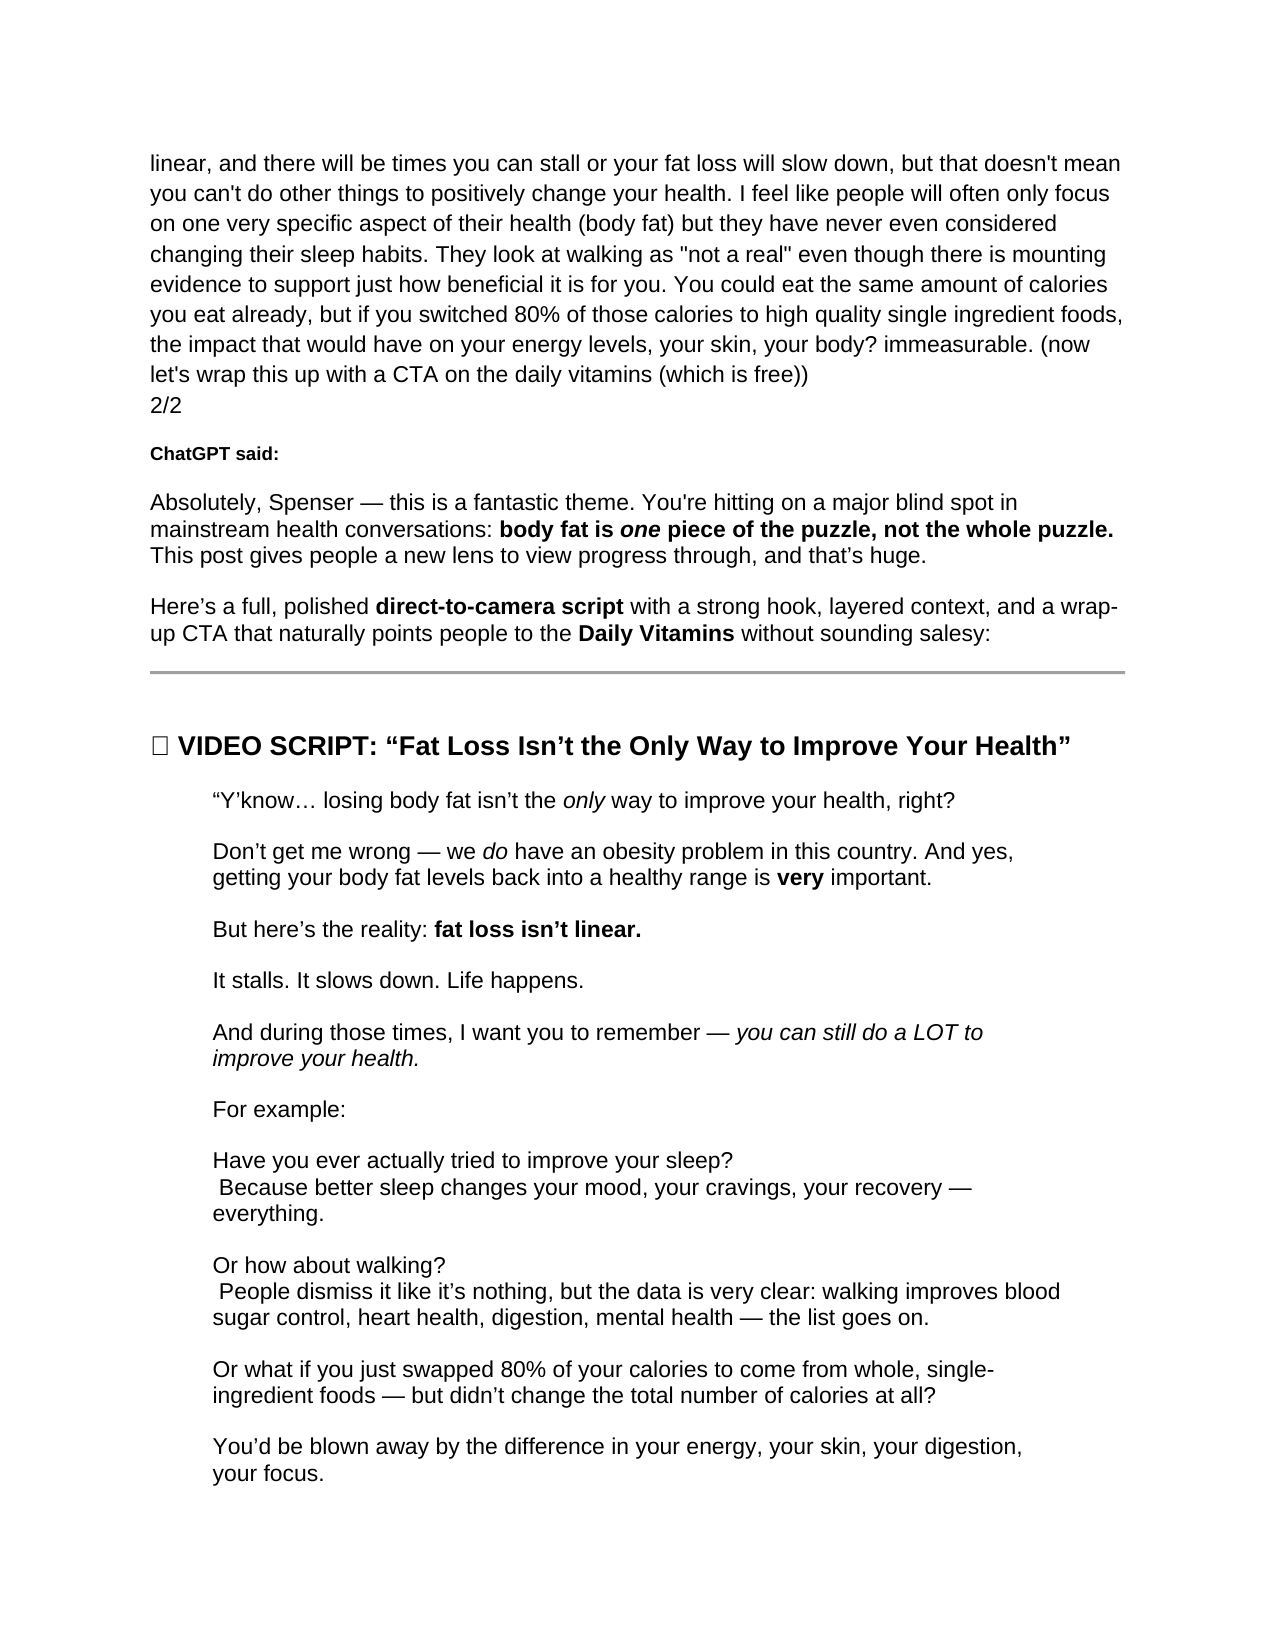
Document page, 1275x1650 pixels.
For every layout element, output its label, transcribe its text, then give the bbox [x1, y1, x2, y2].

text You’d be blown away by the difference in your energy, your skin, your digestion, your focus. [212, 1433, 1062, 1486]
text Absolutely, Spenser — this is a fantastic theme. You're hitting on a major blind spot in mainstream health conversations: body fat is one piece of the puzzle, not the whole puzzle. This post gives people a new lens to view progress through, and that’s huge. [150, 489, 1125, 568]
text 2/2 [150, 392, 1125, 418]
subtitle ChatGPT said: [150, 443, 1125, 464]
text Here’s a full, polished direct-to-camera script with a strong hook, layered context, and a wrap-up CTA that naturally points people to the Daily Vitamins without sounding salesy: [150, 593, 1125, 646]
subtitle 🎥 VIDEO SCRIPT: “Fat Loss Isn’t the Only Way to Improve Your Health” [150, 730, 1125, 762]
text “Y’know… losing body fat isn’t the only way to improve your health, right? [212, 787, 1062, 813]
text It stalls. It slows down. Life happens. [212, 967, 1062, 993]
text Or what if you just swapped 80% of your calories to come from whole, single-ingredient foods — but didn’t change the total number of calories at all? [212, 1356, 1062, 1408]
text Have you ever actually tried to improve your sleep? Because better sleep changes your mood, your cravings, your recovery — everything. [212, 1147, 1062, 1227]
text For example: [212, 1096, 1062, 1122]
text Or how about walking? People dismiss it like it’s nothing, but the data is very clear: walking improves blood sugar control, heart health, digestion, mental health — the list goes on. [212, 1252, 1062, 1331]
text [150, 150, 1125, 388]
text And during those times, I want you to remember — you can still do a LOT to improve your health. [212, 1018, 1062, 1071]
text Don’t get me wrong — we do have an obesity problem in this country. And yes, getting your body fat levels back into a healthy range is very important. [212, 838, 1062, 891]
text But here’s the reality: fat loss isn’t linear. [212, 916, 1062, 942]
